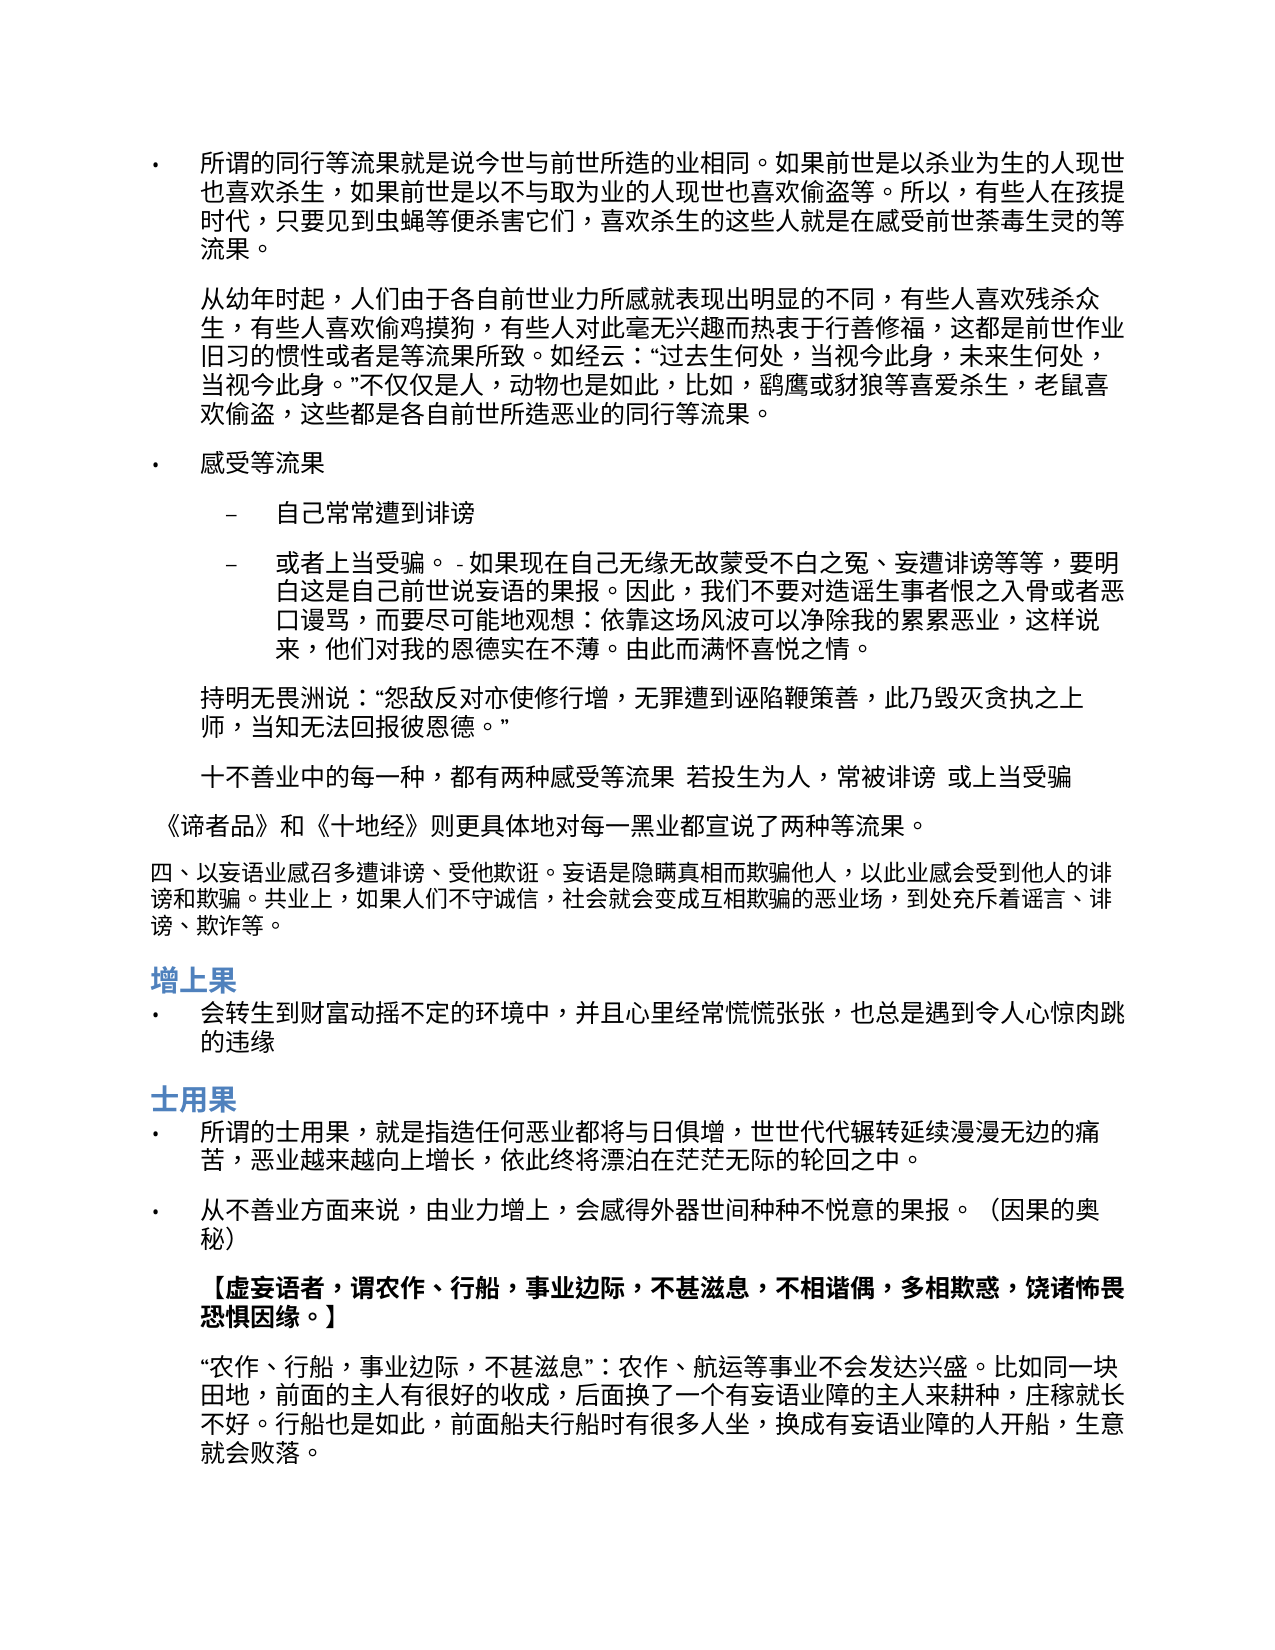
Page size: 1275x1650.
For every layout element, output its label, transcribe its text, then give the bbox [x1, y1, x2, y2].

list 自己常常遭到诽谤 [225, 500, 1125, 529]
list 从不善业方面来说，由业力增上，会感得外器世间种种不悦意的果报。（因果的奥秘） [150, 1197, 1125, 1254]
list 从幼年时起，人们由于各自前世业力所感就表现出明显的不同，有些人喜欢残杀众生，有些人喜欢偷鸡摸狗，有些人对此毫无兴趣而热衷于行善修福，这都是前世作业旧习的惯性或者是等流果所致。如经云：“过去生何处，当视今此身，未来生何处，当视今此身。”不仅仅是人，动物也是如此，比如，鹞鹰或豺狼等喜爱杀生，老鼠喜欢偷盗，这些都是各自前世所造恶业的同行等流果。 [150, 286, 1125, 429]
text 四、以妄语业感召多遭诽谤、受他欺诳。妄语是隐瞒真相而欺骗他人，以此业感会受到他人的诽谤和欺骗。共业上，如果人们不守诚信，社会就会变成互相欺骗的恶业场，到处充斥着谣言、诽谤、欺诈等。 [150, 861, 1125, 940]
list 所谓的士用果，就是指造任何恶业都将与日俱增，世世代代辗转延续漫漫无边的痛苦，恶业越来越向上增长，依此终将漂泊在茫茫无际的轮回之中。 [150, 1118, 1125, 1176]
subtitle 增上果 [150, 961, 1125, 1000]
list 持明无畏洲说：“怨敌反对亦使修行增，无罪遭到诬陷鞭策善，此乃毁灭贪执之上师，当知无法回报彼恩德。” [150, 685, 1125, 743]
list 会转生到财富动摇不定的环境中，并且心里经常慌慌张张，也总是遇到令人心惊肉跳的违缘 [150, 1000, 1125, 1058]
text 《谛者品》和《十地经》则更具体地对每一黑业都宣说了两种等流果。 [150, 813, 1125, 842]
subtitle 士用果 [150, 1079, 1125, 1118]
list 十不善业中的每一种，都有两种感受等流果 若投生为人，常被诽谤 或上当受骗 [150, 764, 1125, 792]
list 【虚妄语者，谓农作、行船，事业边际，不甚滋息，不相谐偶，多相欺惑，饶诸怖畏恐惧因缘。】 [150, 1275, 1125, 1333]
list 或者上当受骗。 - 如果现在自己无缘无故蒙受不白之冤、妄遭诽谤等等，要明白这是自己前世说妄语的果报。因此，我们不要对造谣生事者恨之入骨或者恶口谩骂，而要尽可能地观想：依靠这场风波可以净除我的累累恶业，这样说来，他们对我的恩德实在不薄。由此而满怀喜悦之情。 [225, 549, 1125, 664]
list “农作、行船，事业边际，不甚滋息”：农作、航运等事业不会发达兴盛。比如同一块田地，前面的主人有很好的收成，后面换了一个有妄语业障的主人来耕种，庄稼就长不好。行船也是如此，前面船夫行船时有很多人坐，换成有妄语业障的人开船，生意就会败落。 [150, 1353, 1125, 1468]
list 所谓的同行等流果就是说今世与前世所造的业相同。如果前世是以杀业为生的人现世也喜欢杀生，如果前世是以不与取为业的人现世也喜欢偷盗等。所以，有些人在孩提时代，只要见到虫蝇等便杀害它们，喜欢杀生的这些人就是在感受前世荼毒生灵的等流果。 [150, 150, 1125, 265]
list 感受等流果 [150, 450, 1125, 479]
